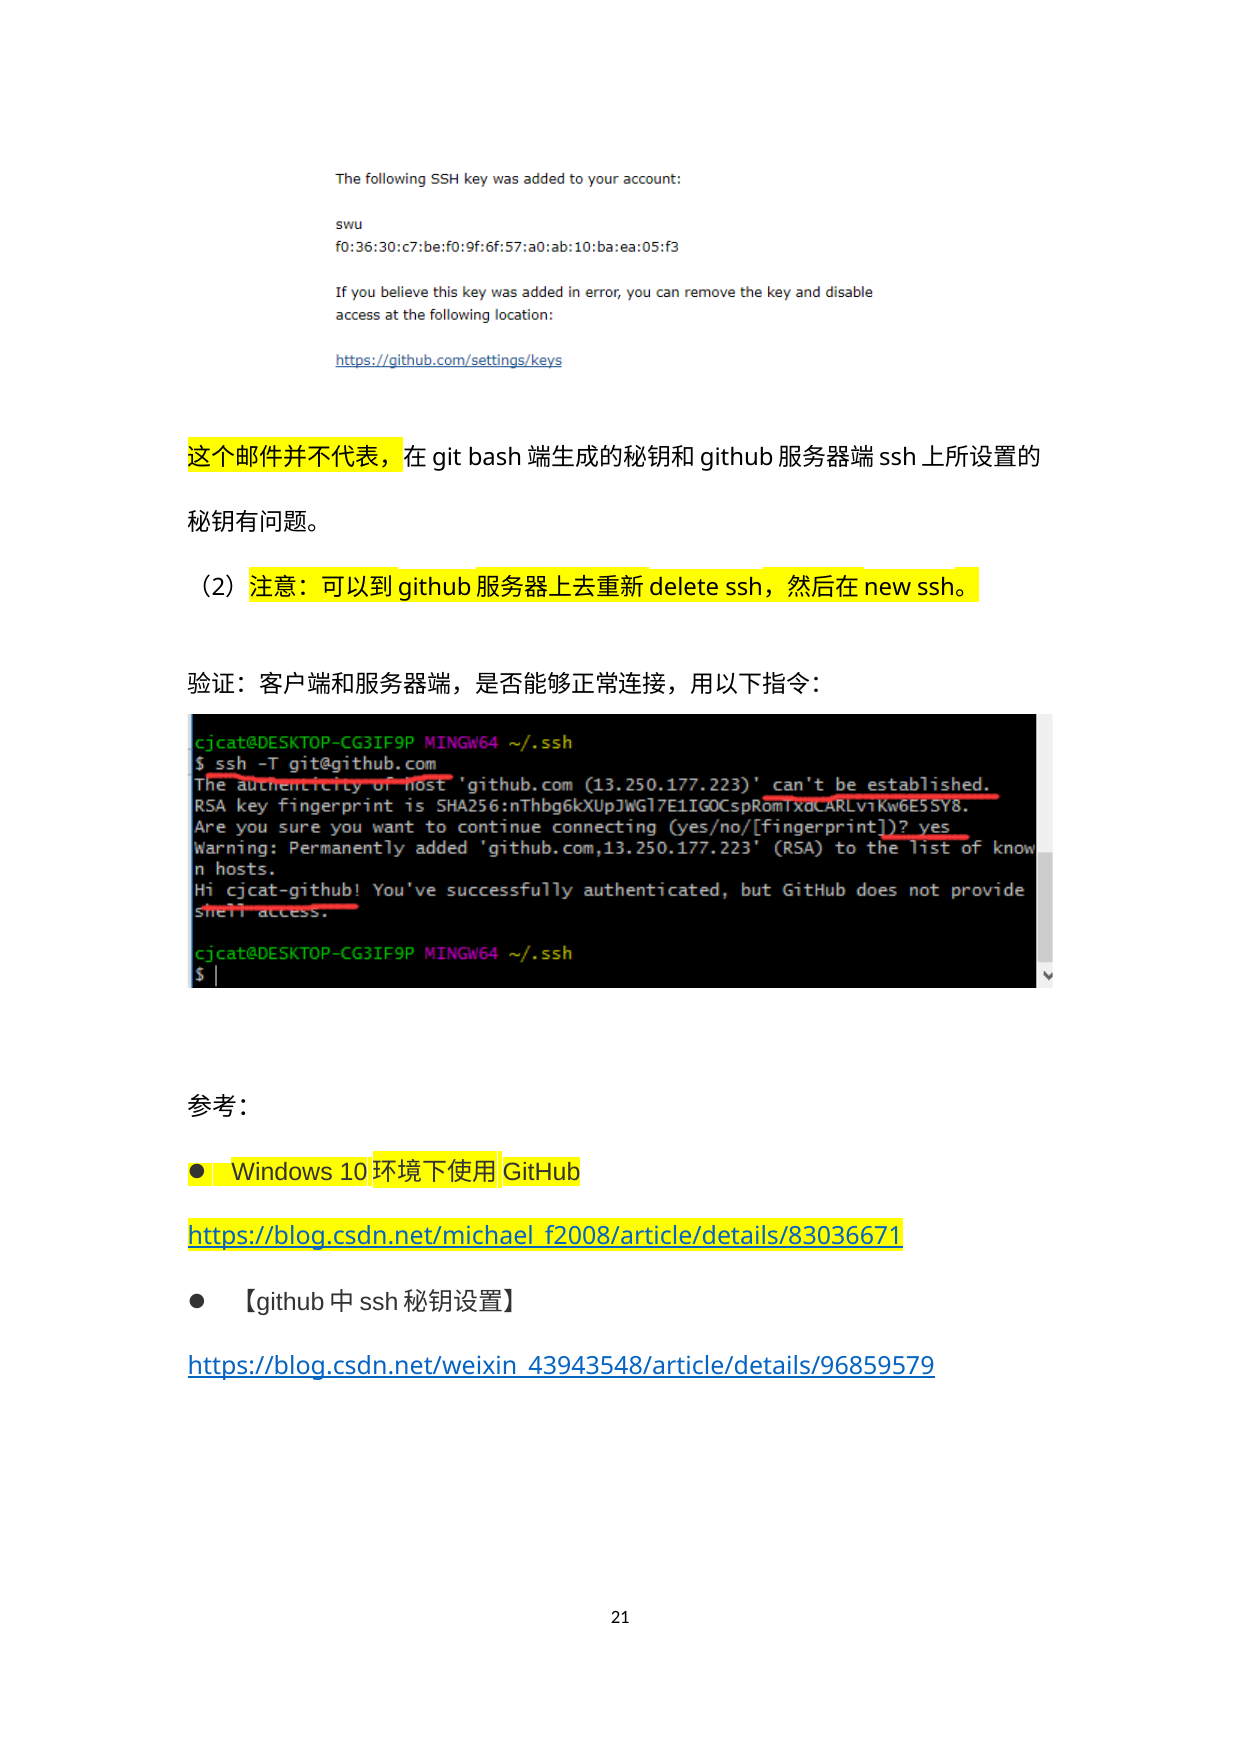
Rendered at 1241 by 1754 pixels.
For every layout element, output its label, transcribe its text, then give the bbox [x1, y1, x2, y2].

text https://blog.csdn.net/michael_f2008/article/details/83036671 [187, 1202, 1053, 1267]
text 参考： [187, 1072, 1053, 1137]
text https://blog.csdn.net/weixin_43943548/article/details/96859579 [187, 1332, 1053, 1397]
picture [327, 162, 913, 391]
text 验证：客户端和服务器端，是否能够正常连接，用以下指令： [187, 649, 1053, 714]
list Windows 10环境下使用GitHub [187, 1137, 1053, 1202]
text （2）注意：可以到github服务器上去重新delete ssh，然后在new ssh。 [187, 552, 1053, 617]
picture [187, 714, 1053, 988]
text 这个邮件并不代表，在git bash端生成的秘钥和github服务器端ssh上所设置的秘钥有问题。 [187, 422, 1053, 552]
list 【github中ssh秘钥设置】 [187, 1267, 1053, 1332]
